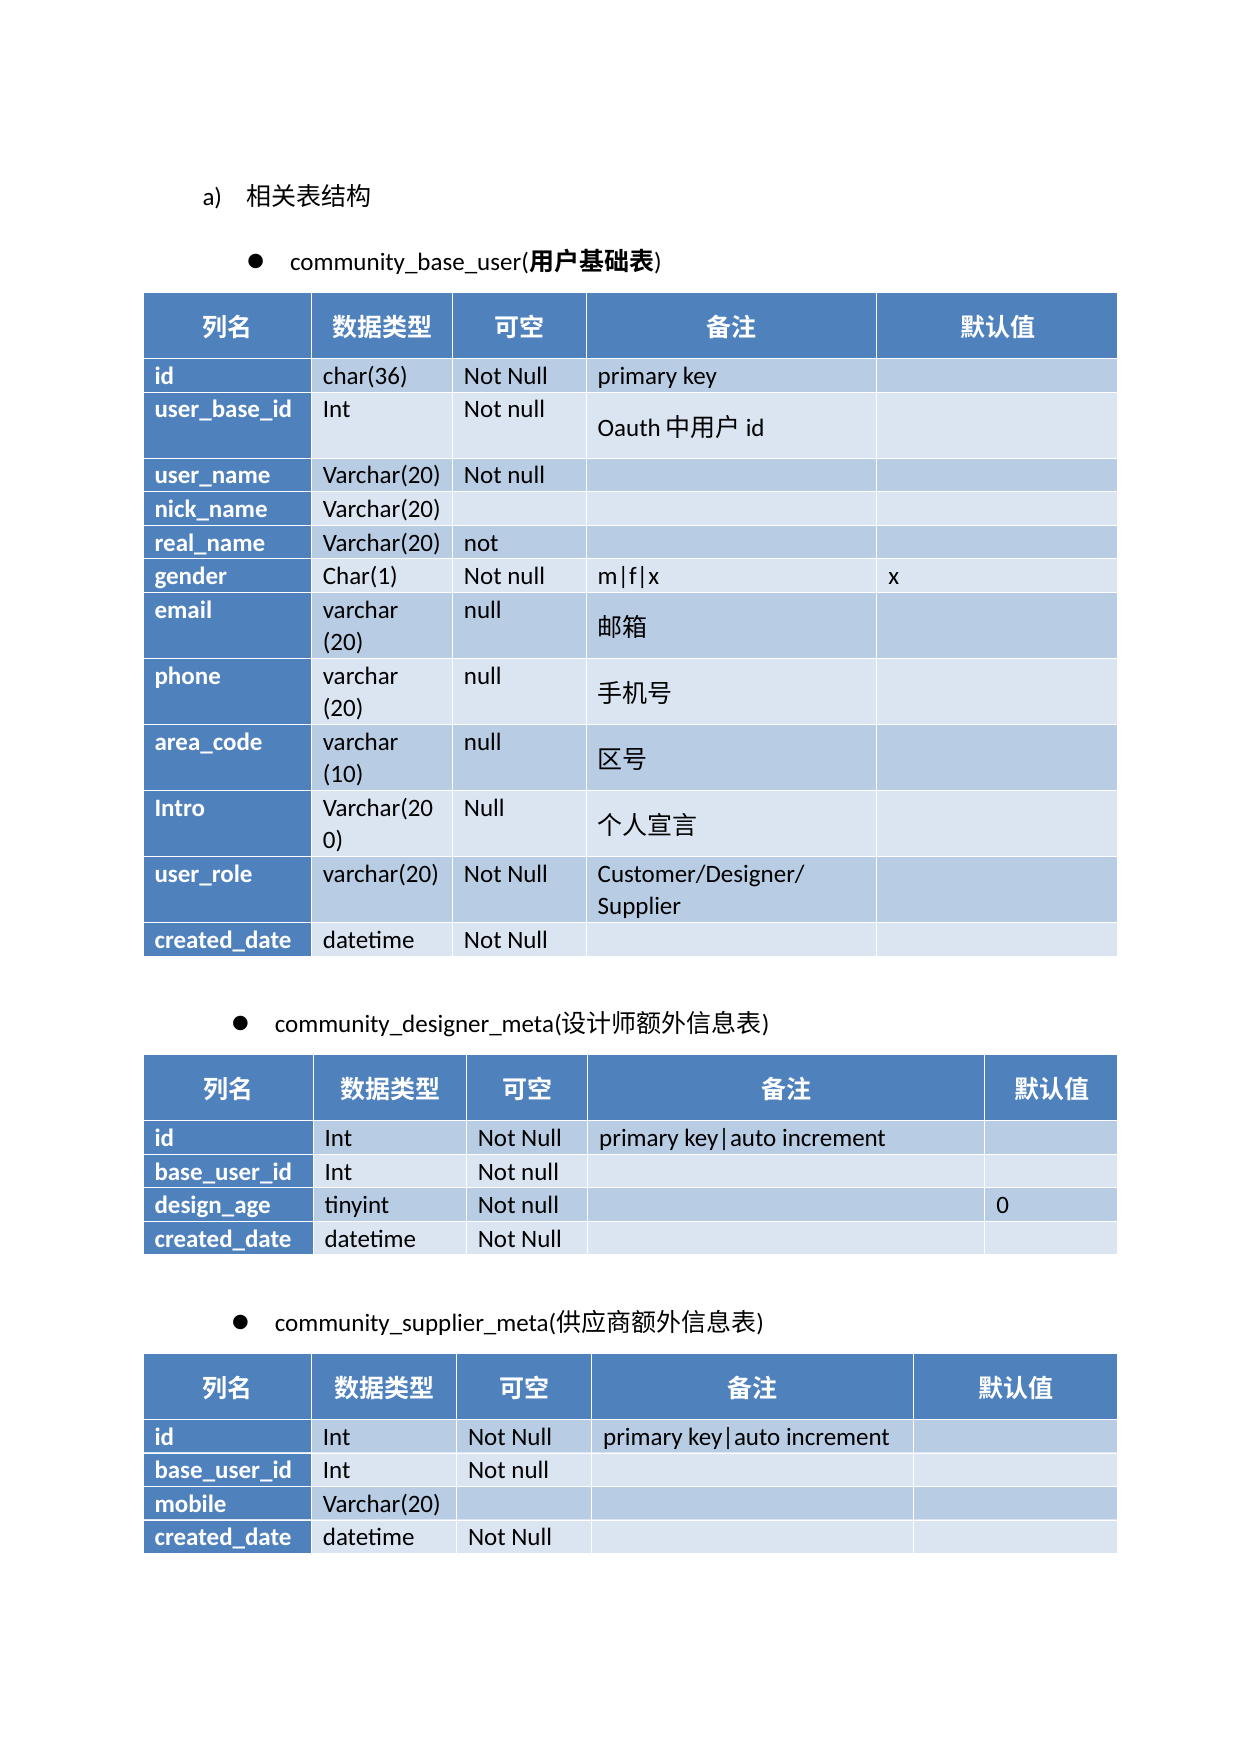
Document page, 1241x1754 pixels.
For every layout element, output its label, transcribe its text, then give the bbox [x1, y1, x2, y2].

table_cell primary key|auto increment [592, 1420, 913, 1452]
table_cell null [453, 659, 586, 724]
table_cell [877, 459, 1117, 491]
table_cell datetime [312, 1521, 456, 1553]
table_cell [877, 492, 1117, 525]
table_cell primary key [587, 359, 876, 392]
table_cell null [453, 593, 586, 658]
table_cell [587, 459, 876, 491]
list community_supplier_meta(供应商额外信息表) [231, 1288, 1053, 1353]
table_header 备注 [588, 1055, 984, 1120]
table_cell Not Null [453, 359, 586, 392]
table_header 可空 [453, 293, 586, 358]
table_cell gender [144, 559, 311, 592]
table_cell [592, 1487, 913, 1519]
table_cell varchar (20) [312, 593, 452, 658]
table_cell Int [312, 1420, 456, 1452]
table_cell 区号 [587, 725, 876, 790]
table_cell Int [312, 1454, 456, 1486]
table_cell Not null [453, 559, 586, 592]
table_cell varchar (10) [312, 725, 452, 790]
table_cell [985, 1155, 1117, 1187]
list 相关表结构 [202, 162, 1053, 227]
table_cell Null [453, 791, 586, 856]
table_cell [877, 593, 1117, 658]
table_cell user_base_id [144, 393, 311, 458]
table_cell Not Null [457, 1521, 591, 1553]
table_cell [877, 359, 1117, 392]
table_cell [453, 492, 586, 525]
table_cell [457, 1487, 591, 1519]
table_cell mobile [144, 1487, 311, 1519]
table_header 默认值 [985, 1055, 1117, 1120]
table_cell real_name [144, 526, 311, 558]
table_cell varchar (20) [312, 659, 452, 724]
table_cell Not null [467, 1155, 587, 1187]
table_cell not [453, 526, 586, 558]
table_cell base_user_id [144, 1155, 313, 1187]
table_cell [877, 393, 1117, 458]
table_cell x [877, 559, 1117, 592]
table_cell [914, 1487, 1117, 1519]
table_header 数据类型 [312, 1354, 456, 1419]
table_cell Varchar(20) [312, 526, 452, 558]
table_cell Intro [144, 791, 311, 856]
table_cell [877, 725, 1117, 790]
table_header 备注 [587, 293, 876, 358]
table_cell [914, 1521, 1117, 1553]
table_cell user_name [144, 459, 311, 491]
table_header 可空 [457, 1354, 591, 1419]
table_cell 个人宣言 [587, 791, 876, 856]
table_cell char(36) [312, 359, 452, 392]
table_cell [877, 791, 1117, 856]
table_cell [985, 1222, 1117, 1254]
table_cell Char(1) [312, 559, 452, 592]
table_cell created_date [144, 923, 311, 956]
table_cell id [144, 1121, 313, 1154]
table_cell created_date [144, 1521, 311, 1553]
table_cell varchar(20) [312, 857, 452, 922]
table_cell Varchar(200) [312, 791, 452, 856]
table_cell design_age [144, 1188, 313, 1221]
table_cell Oauth中用户id [587, 393, 876, 458]
table_header 备注 [592, 1354, 913, 1419]
table_cell Not Null [457, 1420, 591, 1452]
table_cell Varchar(20) [312, 1487, 456, 1519]
list community_base_user(用户基础表) [246, 227, 1053, 292]
table_cell m|f|x [587, 559, 876, 592]
table_cell [588, 1155, 984, 1187]
table_header 列名 [144, 1354, 311, 1419]
table_cell [877, 526, 1117, 558]
table_header 默认值 [877, 293, 1117, 358]
table_cell user_role [144, 857, 311, 922]
table_cell nick_name [144, 492, 311, 525]
table_cell area_code [144, 725, 311, 790]
table_cell [592, 1454, 913, 1486]
table_cell [877, 923, 1117, 956]
table_cell [587, 923, 876, 956]
table_cell Not Null [453, 857, 586, 922]
table_cell Int [314, 1121, 466, 1154]
table_cell primary key|auto increment [588, 1121, 984, 1154]
table_cell Int [314, 1155, 466, 1187]
table_header 列名 [144, 1055, 313, 1120]
table_cell [587, 492, 876, 525]
table_cell datetime [312, 923, 452, 956]
table_header 数据类型 [314, 1055, 466, 1120]
table_cell Not null [467, 1188, 587, 1221]
table_cell [914, 1454, 1117, 1486]
table_header 默认值 [914, 1354, 1117, 1419]
table_cell datetime [314, 1222, 466, 1254]
table_cell [592, 1521, 913, 1553]
table_cell base_user_id [144, 1454, 311, 1486]
table_cell [588, 1222, 984, 1254]
table_cell email [144, 593, 311, 658]
table_cell null [453, 725, 586, 790]
table_cell tinyint [314, 1188, 466, 1221]
table_cell Varchar(20) [312, 459, 452, 491]
table_cell 0 [985, 1188, 1117, 1221]
table_header 列名 [144, 293, 311, 358]
table_cell [914, 1420, 1117, 1452]
table_header 可空 [467, 1055, 587, 1120]
table_cell phone [144, 659, 311, 724]
table_cell Varchar(20) [312, 492, 452, 525]
table_cell 邮箱 [587, 593, 876, 658]
table_cell [877, 659, 1117, 724]
table_cell 手机号 [587, 659, 876, 724]
table_cell id [144, 359, 311, 392]
table_cell id [144, 1420, 311, 1452]
list community_designer_meta(设计师额外信息表) [231, 989, 1053, 1054]
table_cell Not Null [453, 923, 586, 956]
table_cell Not Null [467, 1121, 587, 1154]
table_header 数据类型 [312, 293, 452, 358]
table_cell Not null [453, 393, 586, 458]
table_cell [587, 526, 876, 558]
table_cell created_date [144, 1222, 313, 1254]
table_cell [985, 1121, 1117, 1154]
table_cell Not null [457, 1454, 591, 1486]
table_cell Customer/Designer/Supplier [587, 857, 876, 922]
table_cell Int [312, 393, 452, 458]
table_cell [588, 1188, 984, 1221]
table_cell Not null [453, 459, 586, 491]
table_cell Not Null [467, 1222, 587, 1254]
table_cell [877, 857, 1117, 922]
